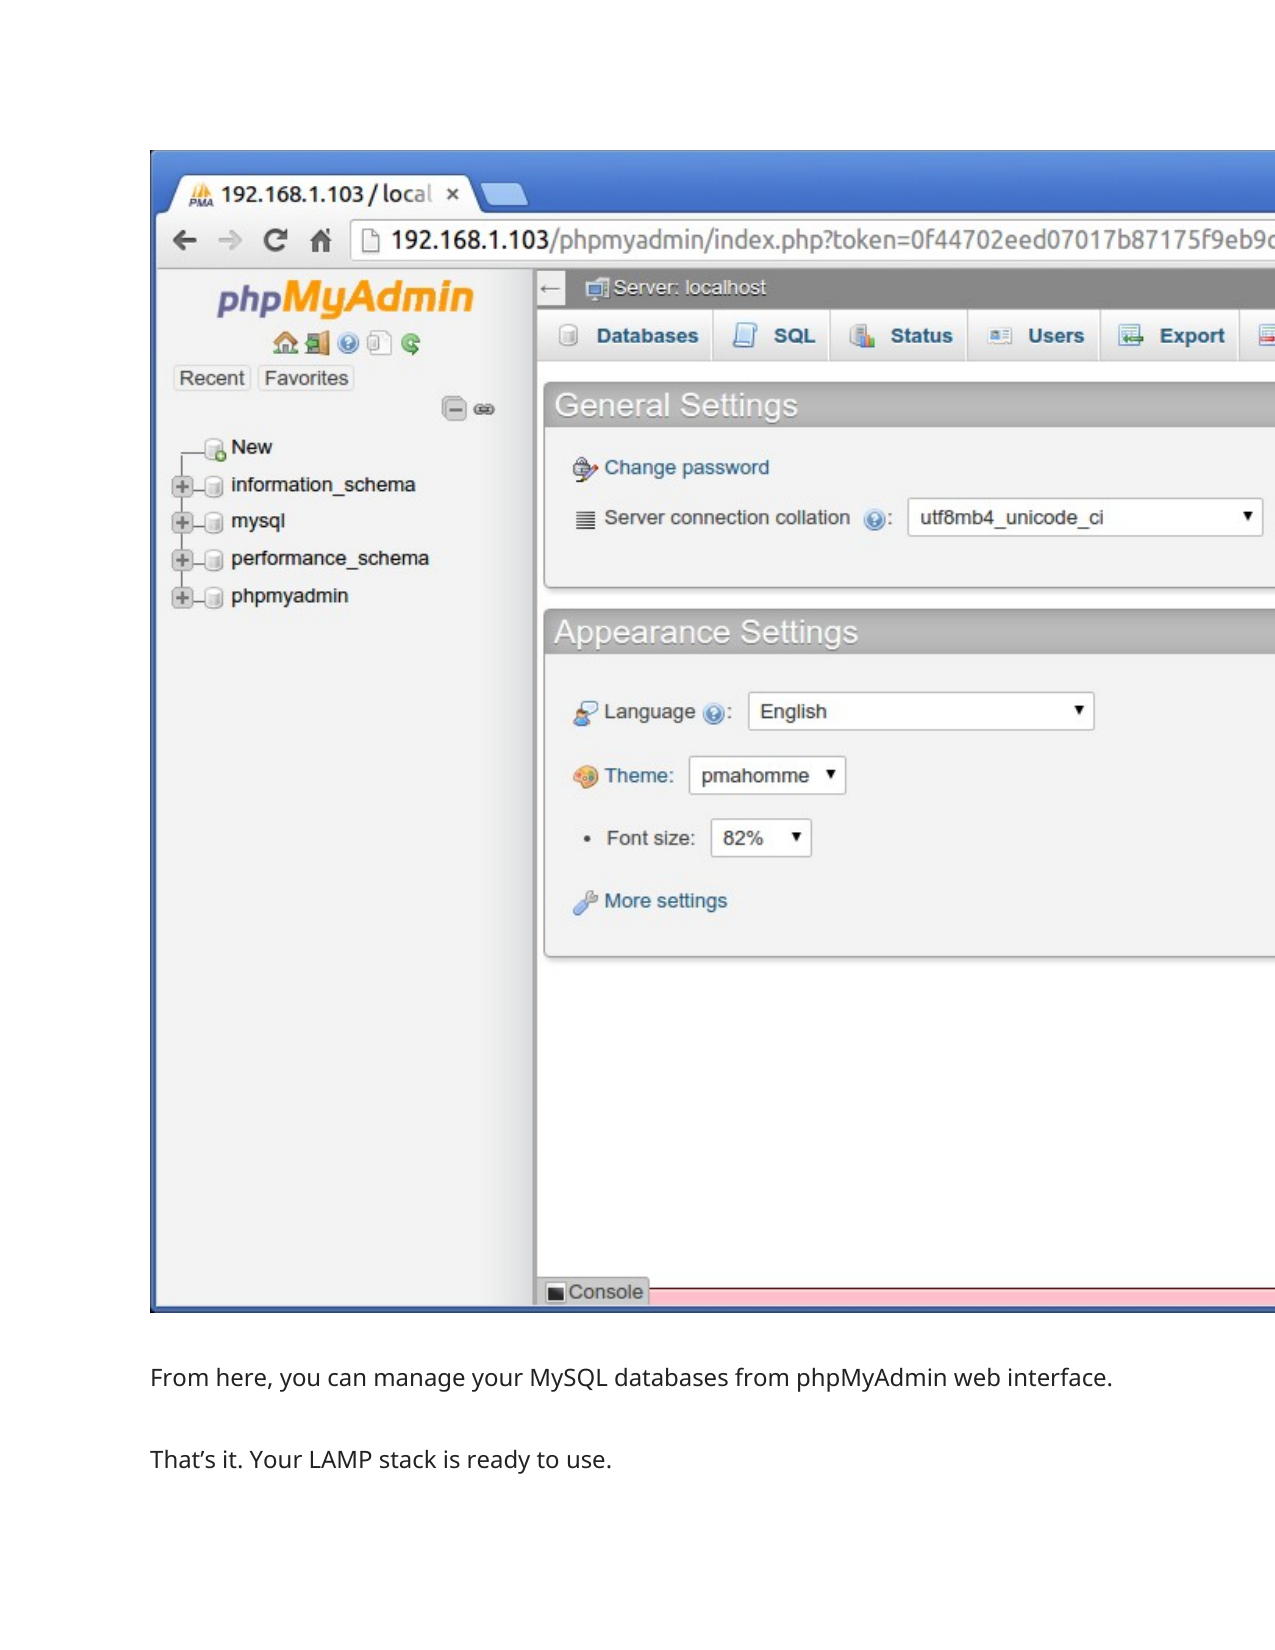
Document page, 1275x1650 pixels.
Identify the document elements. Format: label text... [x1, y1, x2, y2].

text From here, you can manage your MySQL databases from phpMyAdmin web interface. [150, 1353, 1125, 1394]
picture [150, 150, 1275, 1313]
text That’s it. Your LAMP stack is ready to use. [150, 1434, 1125, 1475]
